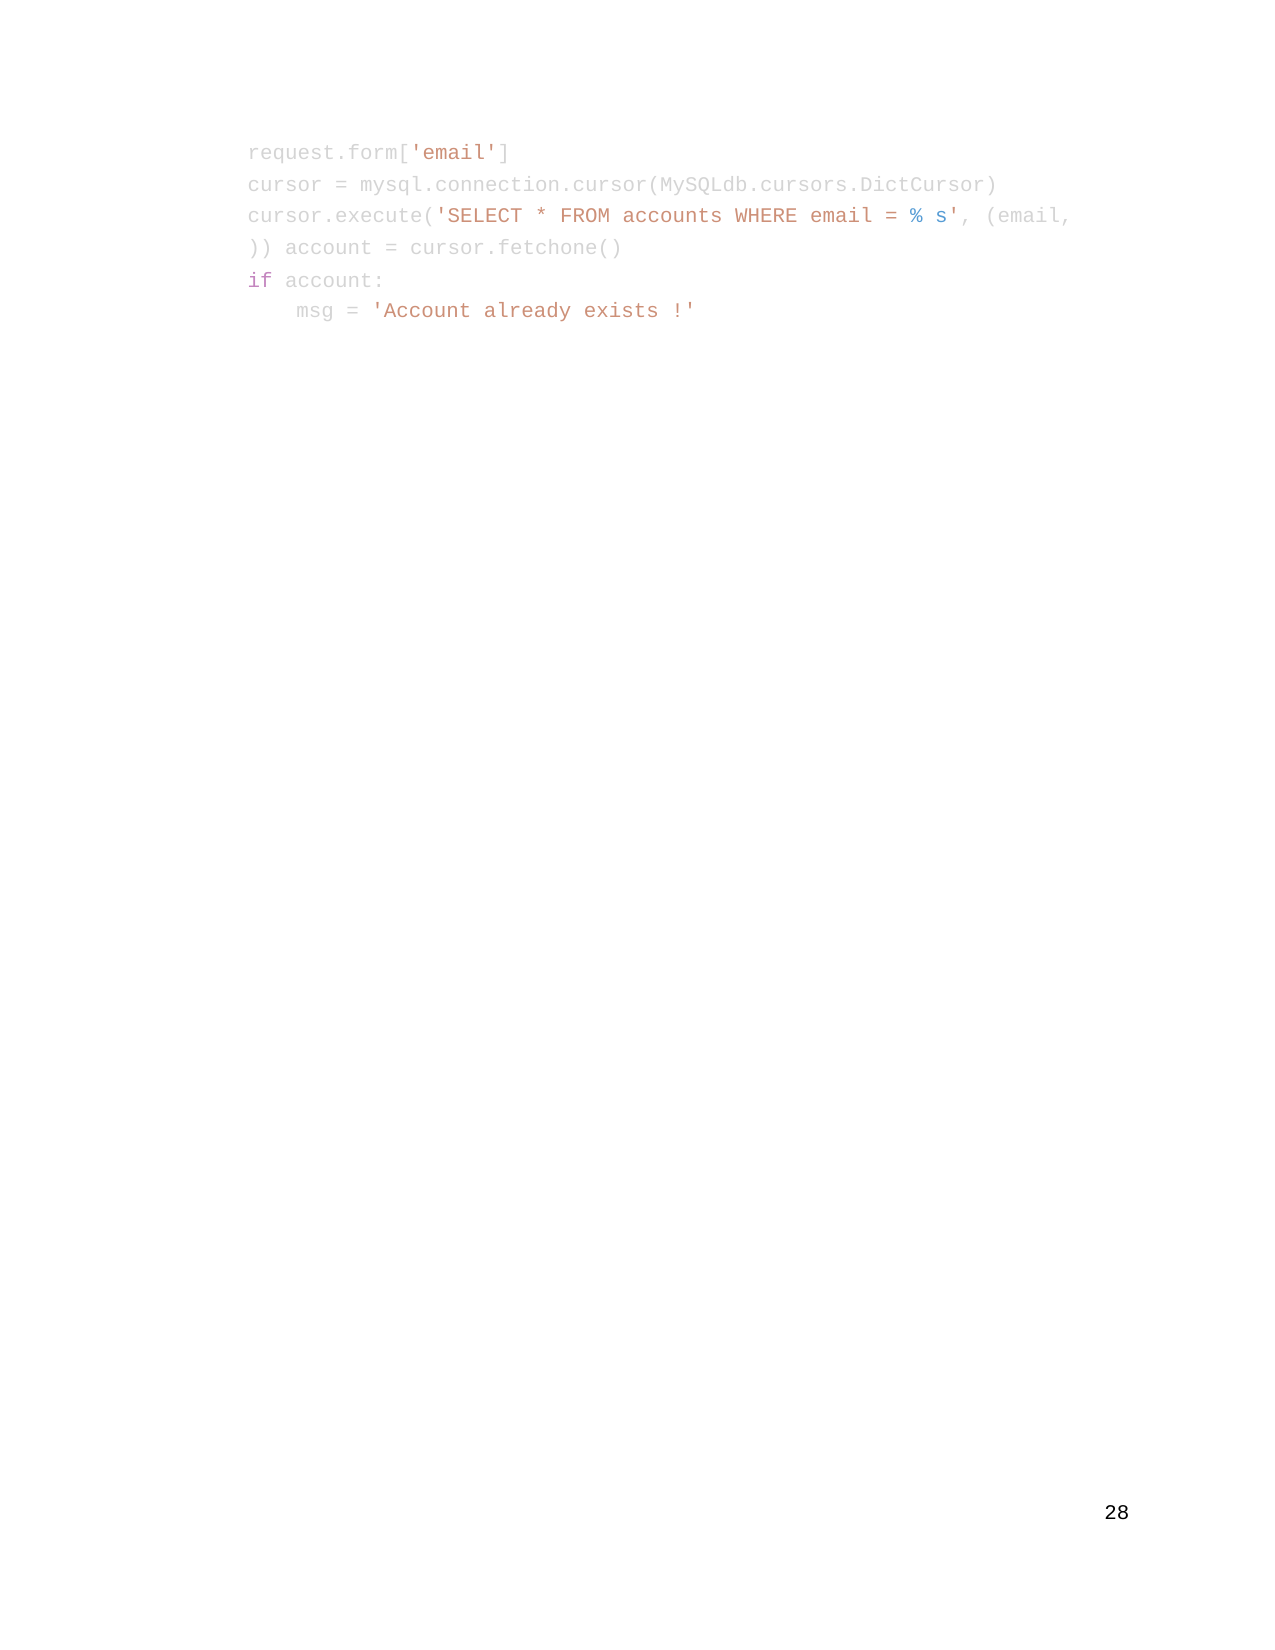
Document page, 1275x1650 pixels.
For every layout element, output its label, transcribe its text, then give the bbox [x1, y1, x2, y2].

text cursor = mysql.connection.cursor(MySQLdb.cursors.DictCursor) cursor.execute('SELECT * FROM accounts WHERE email = % s', (email, )) account = cursor.fetchone() [247, 173, 1089, 261]
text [247, 142, 675, 165]
text if account: [247, 269, 1214, 293]
text msg = 'Account already exists !' [296, 300, 1214, 324]
